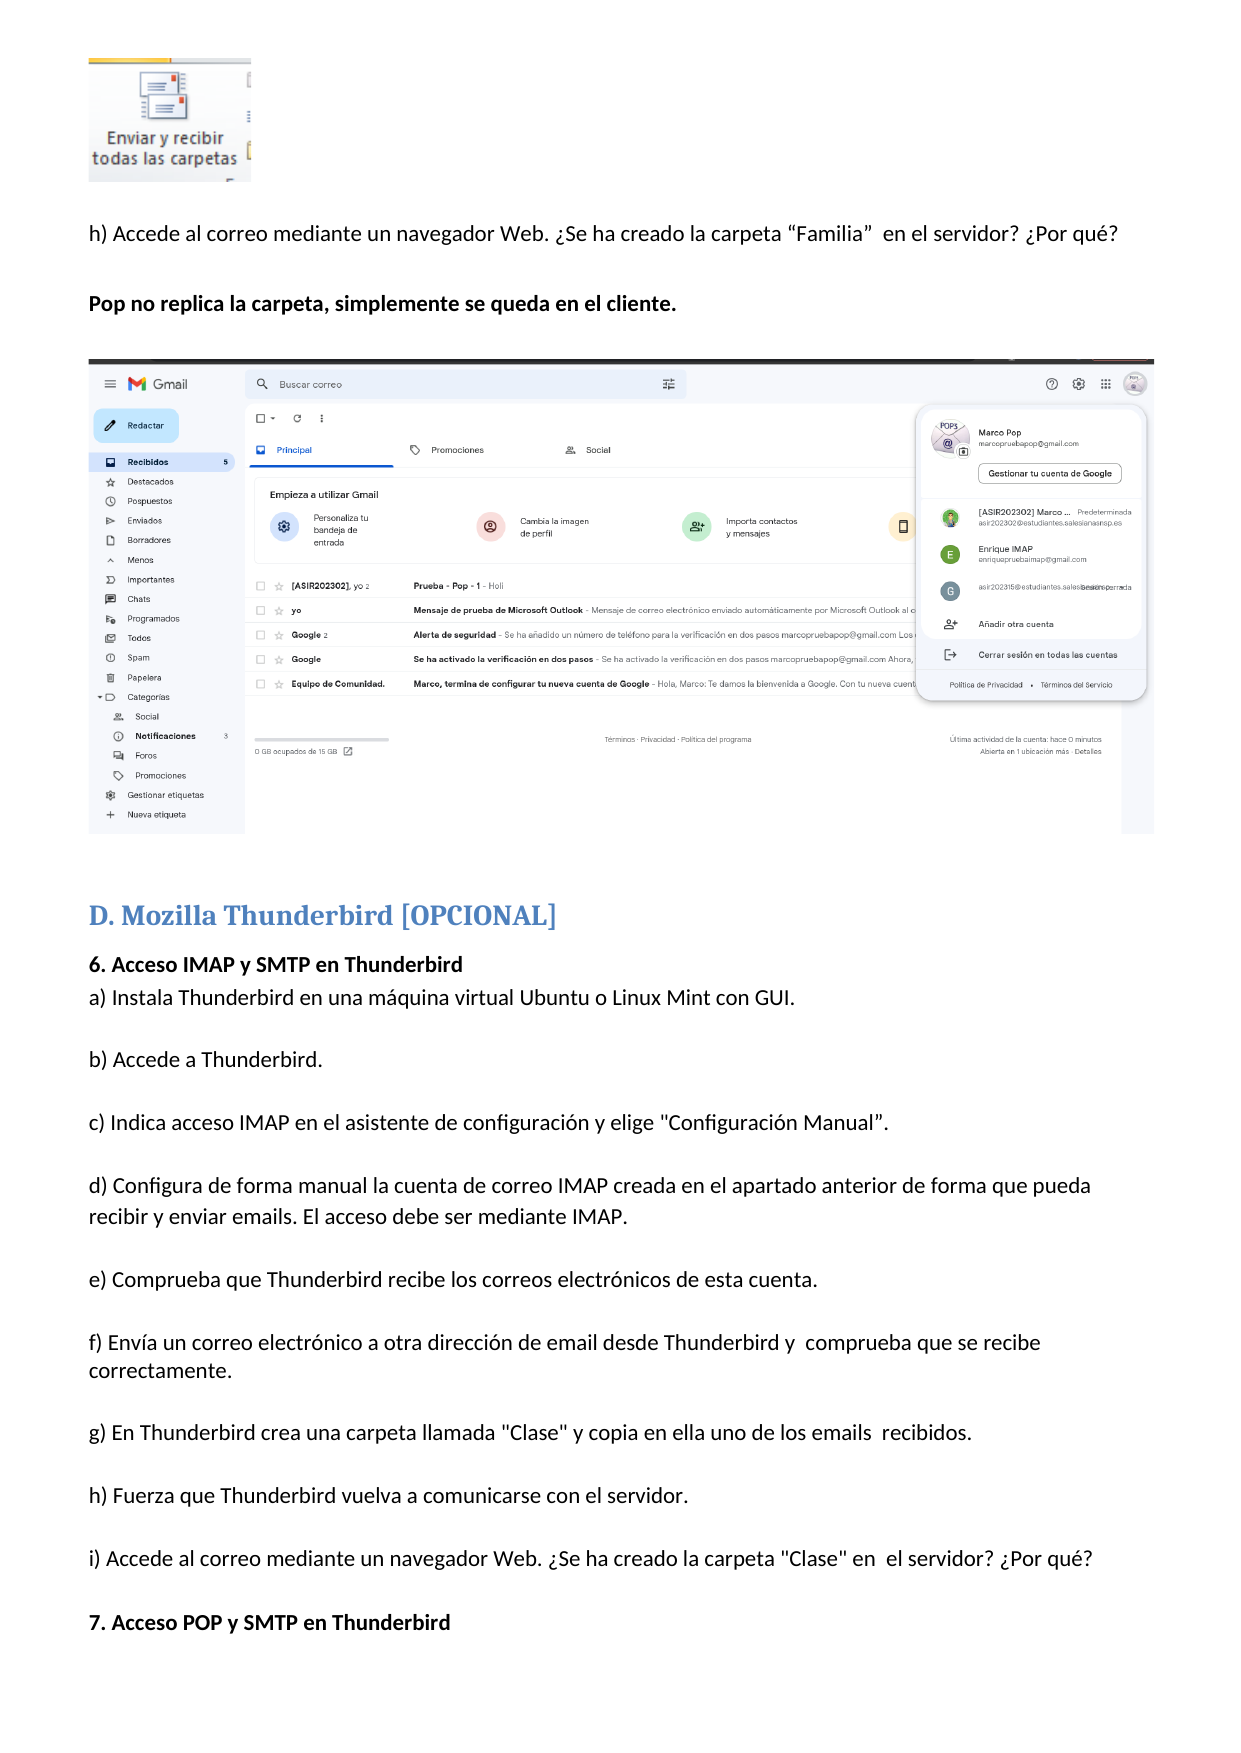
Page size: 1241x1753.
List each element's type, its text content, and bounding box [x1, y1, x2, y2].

text h) Accede al correo mediante un navegador Web. ¿Se ha creado la carpeta “Familia” en el servidor? ¿Por qué? [88, 219, 1152, 247]
picture [88, 359, 1155, 834]
text D. Mozilla Thunderbird [OPCIONAL] [88, 899, 1152, 932]
picture [88, 58, 252, 182]
text d) Configura de forma manual la cuenta de correo IMAP creada en el apartado anterior de forma que pueda recibir y enviar emails. El acceso debe ser mediante IMAP. [88, 1171, 1152, 1230]
text h) Fuerza que Thunderbird vuelva a comunicarse con el servidor. [88, 1482, 1152, 1509]
text b) Accede a Thunderbird. [88, 1046, 1152, 1074]
text e) Comprueba que Thunderbird recibe los correos electrónicos de esta cuenta. [88, 1265, 1152, 1293]
text Pop no replica la carpeta, simplemente se queda en el cliente. [88, 289, 1152, 317]
text c) Indica acceso IMAP en el asistente de configuración y elige "Configuración Manual”. [88, 1108, 1152, 1137]
text a) Instala Thunderbird en una máquina virtual Ubuntu o Linux Mint con GUI. [88, 983, 1152, 1011]
text g) En Thunderbird crea una carpeta llamada "Clase" y copia en ella uno de los emails recibidos. [88, 1418, 1152, 1446]
text 6. Acceso IMAP y SMTP en Thunderbird [88, 950, 1152, 978]
text i) Accede al correo mediante un navegador Web. ¿Se ha creado la carpeta "Clase" en el servidor? ¿Por qué? [88, 1544, 1152, 1572]
text f) Envía un correo electrónico a otra dirección de email desde Thunderbird y comprueba que se recibe correctamente. [88, 1328, 1152, 1384]
text 7. Acceso POP y SMTP en Thunderbird [88, 1608, 1152, 1636]
